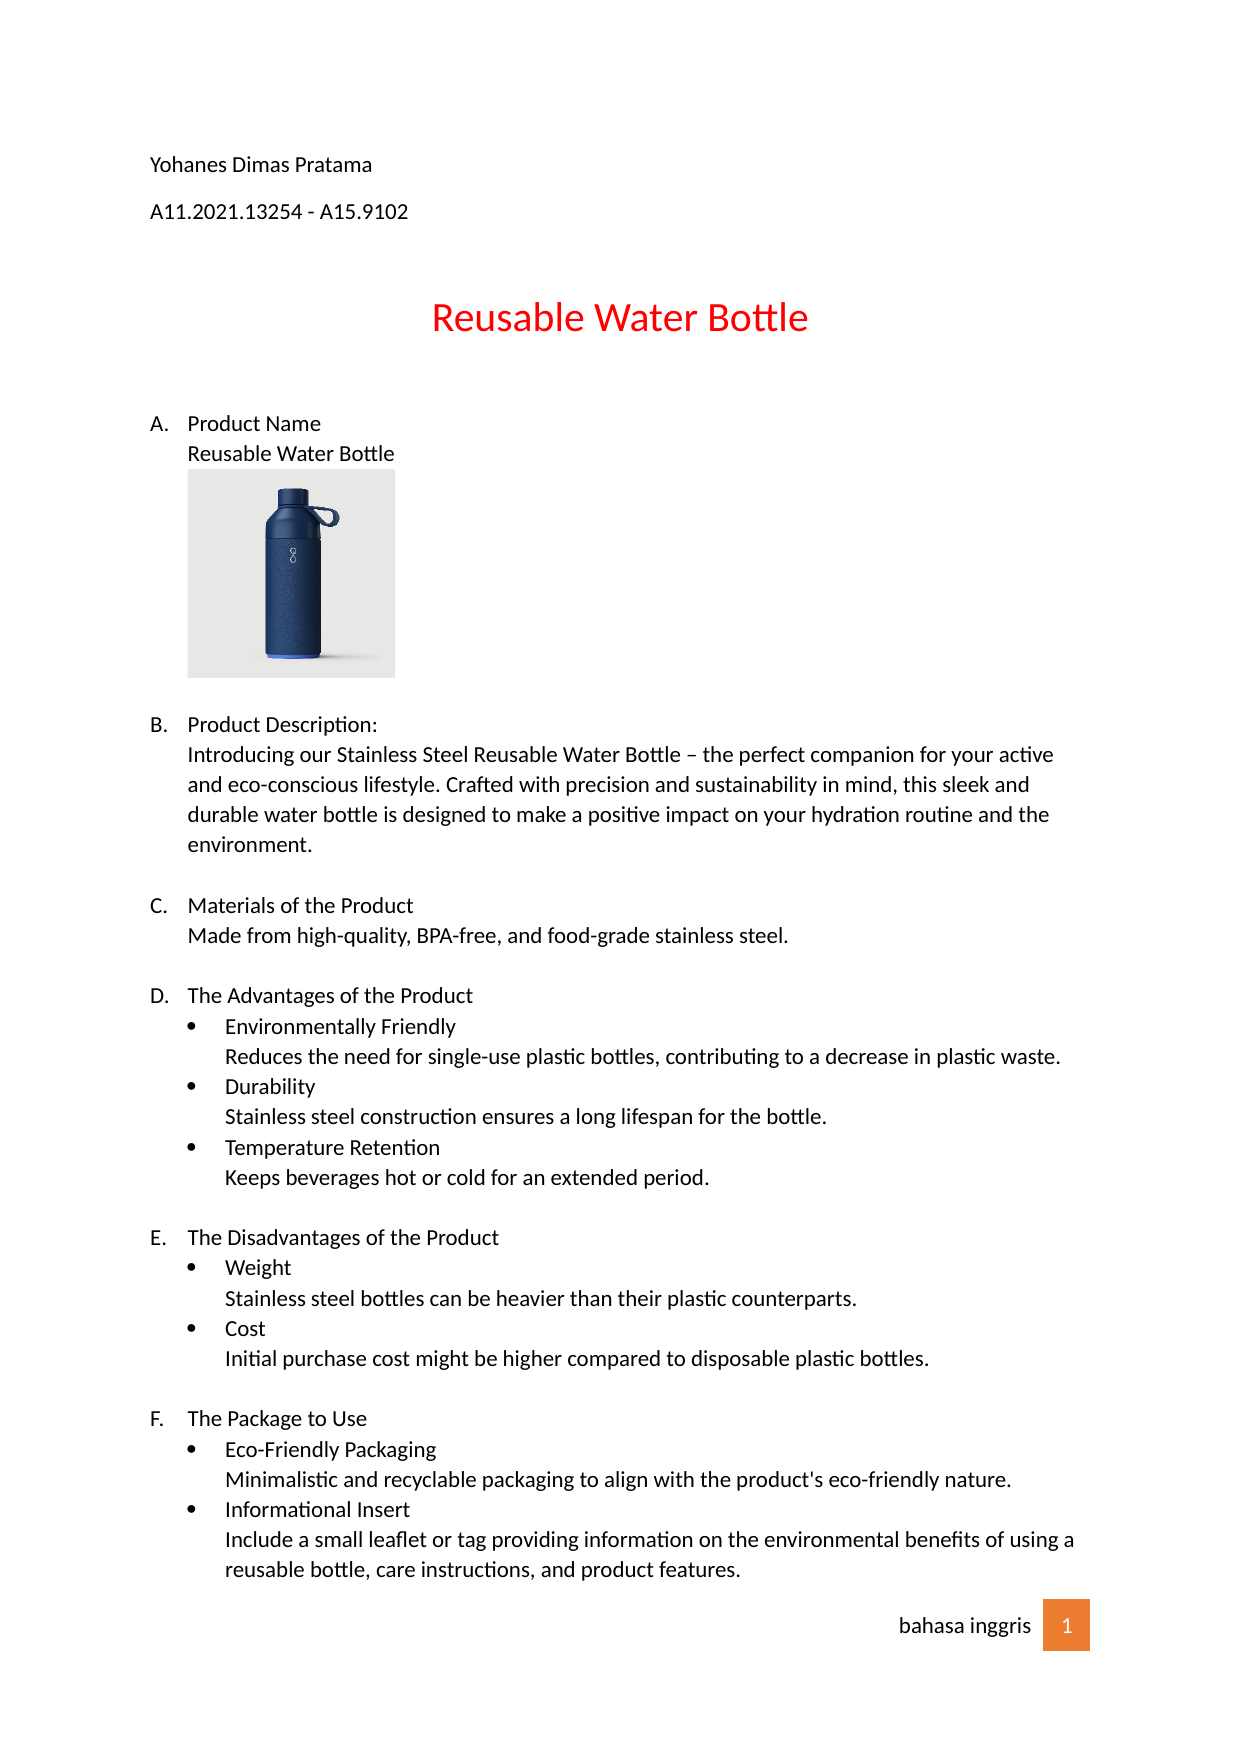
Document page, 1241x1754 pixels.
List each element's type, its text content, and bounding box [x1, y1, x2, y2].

list Reusable Water Bottle [187, 439, 1090, 467]
list The Package to Use [150, 1404, 1090, 1432]
list Durability [187, 1072, 1090, 1100]
list Eco-Friendly Packaging [187, 1435, 1090, 1463]
list Environmentally Friendly [187, 1012, 1090, 1040]
text Yohanes Dimas Pratama [150, 150, 1090, 178]
list The Disadvantages of the Product [150, 1223, 1090, 1251]
list Product Description: [150, 710, 1090, 738]
list Materials of the Product [150, 891, 1090, 919]
list Product Name [150, 409, 1090, 437]
list The Advantages of the Product [150, 982, 1090, 1009]
list Reduces the need for single-use plastic bottles, contributing to a decrease in plastic waste. [225, 1042, 1090, 1070]
list Introducing our Stainless Steel Reusable Water Bottle – the perfect companion for your active and eco-conscious lifestyle. Crafted with precision and sustainability in mind, this sleek and durable water bottle is designed to make a positive impact on your hydration routine and the environment. [187, 740, 1090, 858]
list Temperature Retention [187, 1133, 1090, 1161]
list Informational Insert [187, 1495, 1090, 1523]
list Stainless steel bottles can be heavier than their plastic counterparts. [225, 1284, 1090, 1312]
list Include a small leaflet or tag providing information on the environmental benefits of using a reusable bottle, care instructions, and product features. [225, 1525, 1090, 1583]
list Weight [187, 1253, 1090, 1281]
list Made from high-quality, BPA-free, and food-grade stainless steel. [187, 921, 1090, 949]
list Keeps beverages hot or cold for an extended period. [225, 1163, 1090, 1191]
text A11.2021.13254 - A15.9102 [150, 197, 1090, 225]
picture [187, 469, 396, 678]
list Minimalistic and recyclable packaging to align with the product's eco-friendly nature. [225, 1465, 1090, 1493]
list Stainless steel construction ensures a long lifespan for the bottle. [225, 1102, 1090, 1130]
list Cost [187, 1314, 1090, 1342]
list Initial purchase cost might be higher compared to disposable plastic bottles. [225, 1344, 1090, 1372]
text Reusable Water Bottle [150, 291, 1090, 341]
